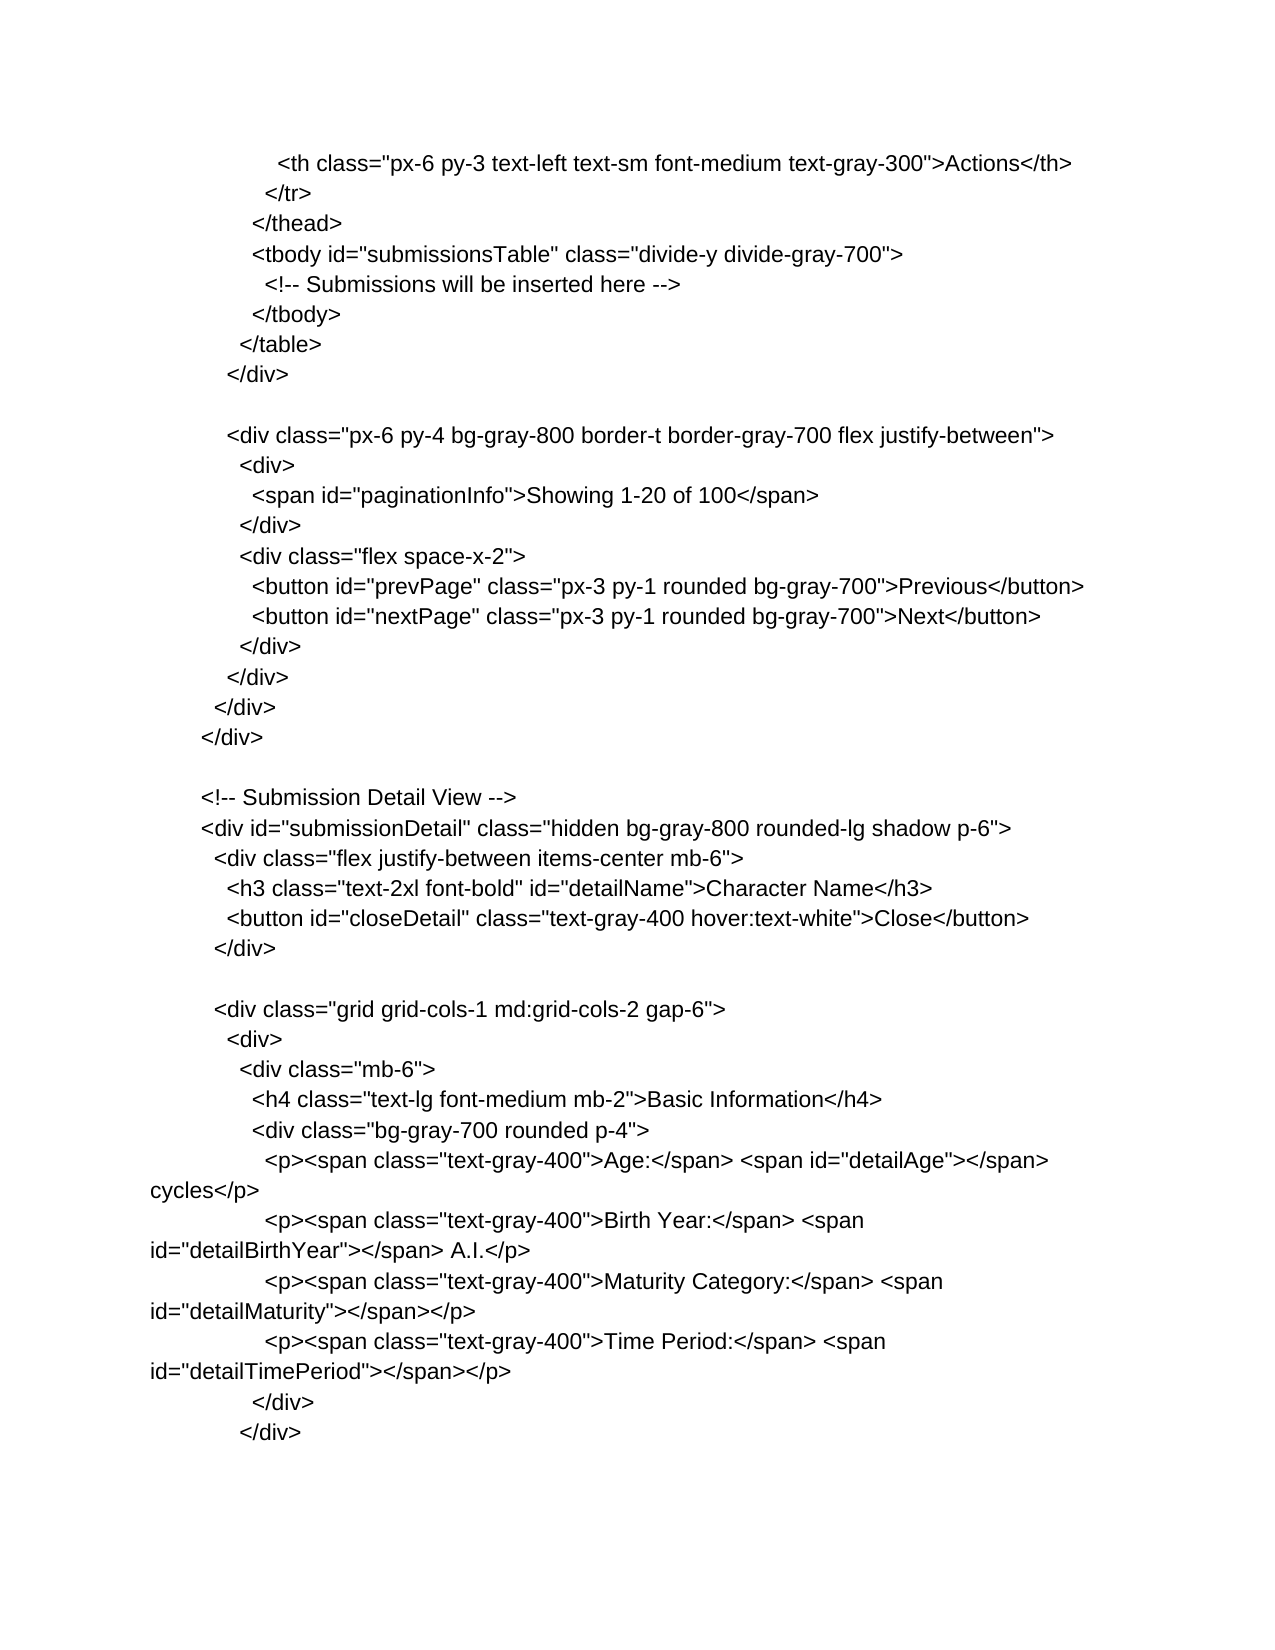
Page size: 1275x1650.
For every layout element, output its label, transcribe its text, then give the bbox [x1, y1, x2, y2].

text </div> [150, 633, 1125, 660]
text <div class="grid grid-cols-1 md:grid-cols-2 gap-6"> [150, 996, 1125, 1022]
text </table> [150, 331, 1125, 358]
text </div> [150, 724, 1125, 750]
text <th class="px-6 py-3 text-left text-sm font-medium text-gray-300">Actions</th> [150, 150, 1125, 176]
text </div> [150, 1388, 1125, 1415]
text <button id="nextPage" class="px-3 py-1 rounded bg-gray-700">Next</button> [150, 603, 1125, 629]
text <p><span class="text-gray-400">Birth Year:</span> <span id="detailBirthYear"></span> A.I.</p> [150, 1207, 1125, 1264]
text <div> [150, 1026, 1125, 1052]
text <div> [150, 452, 1125, 478]
text </div> [150, 663, 1125, 690]
text </thead> [150, 210, 1125, 237]
text <p><span class="text-gray-400">Maturity Category:</span> <span id="detailMaturity"></span></p> [150, 1268, 1125, 1324]
text </div> [150, 361, 1125, 388]
text <span id="paginationInfo">Showing 1-20 of 100</span> [150, 482, 1125, 509]
text </div> [150, 935, 1125, 962]
text <tbody id="submissionsTable" class="divide-y divide-gray-700"> [150, 241, 1125, 267]
text <p><span class="text-gray-400">Age:</span> <span id="detailAge"></span> cycles</p> [150, 1147, 1125, 1203]
text <p><span class="text-gray-400">Time Period:</span> <span id="detailTimePeriod"></span></p> [150, 1328, 1125, 1385]
text <button id="closeDetail" class="text-gray-400 hover:text-white">Close</button> [150, 905, 1125, 932]
text <button id="prevPage" class="px-3 py-1 rounded bg-gray-700">Previous</button> [150, 573, 1125, 599]
text </tbody> [150, 301, 1125, 327]
text <h4 class="text-lg font-medium mb-2">Basic Information</h4> [150, 1086, 1125, 1113]
text <div class="flex space-x-2"> [150, 543, 1125, 569]
text </div> [150, 1419, 1125, 1445]
text </div> [150, 694, 1125, 720]
text <div class="flex justify-between items-center mb-6"> [150, 845, 1125, 871]
text <!-- Submissions will be inserted here --> [150, 271, 1125, 297]
text <h3 class="text-2xl font-bold" id="detailName">Character Name</h3> [150, 875, 1125, 901]
text </tr> [150, 180, 1125, 207]
text <!-- Submission Detail View --> [150, 784, 1125, 811]
text <div class="bg-gray-700 rounded p-4"> [150, 1117, 1125, 1143]
text </div> [150, 512, 1125, 539]
text <div class="px-6 py-4 bg-gray-800 border-t border-gray-700 flex justify-between"> [150, 422, 1125, 448]
text <div class="mb-6"> [150, 1056, 1125, 1083]
text <div id="submissionDetail" class="hidden bg-gray-800 rounded-lg shadow p-6"> [150, 814, 1125, 841]
